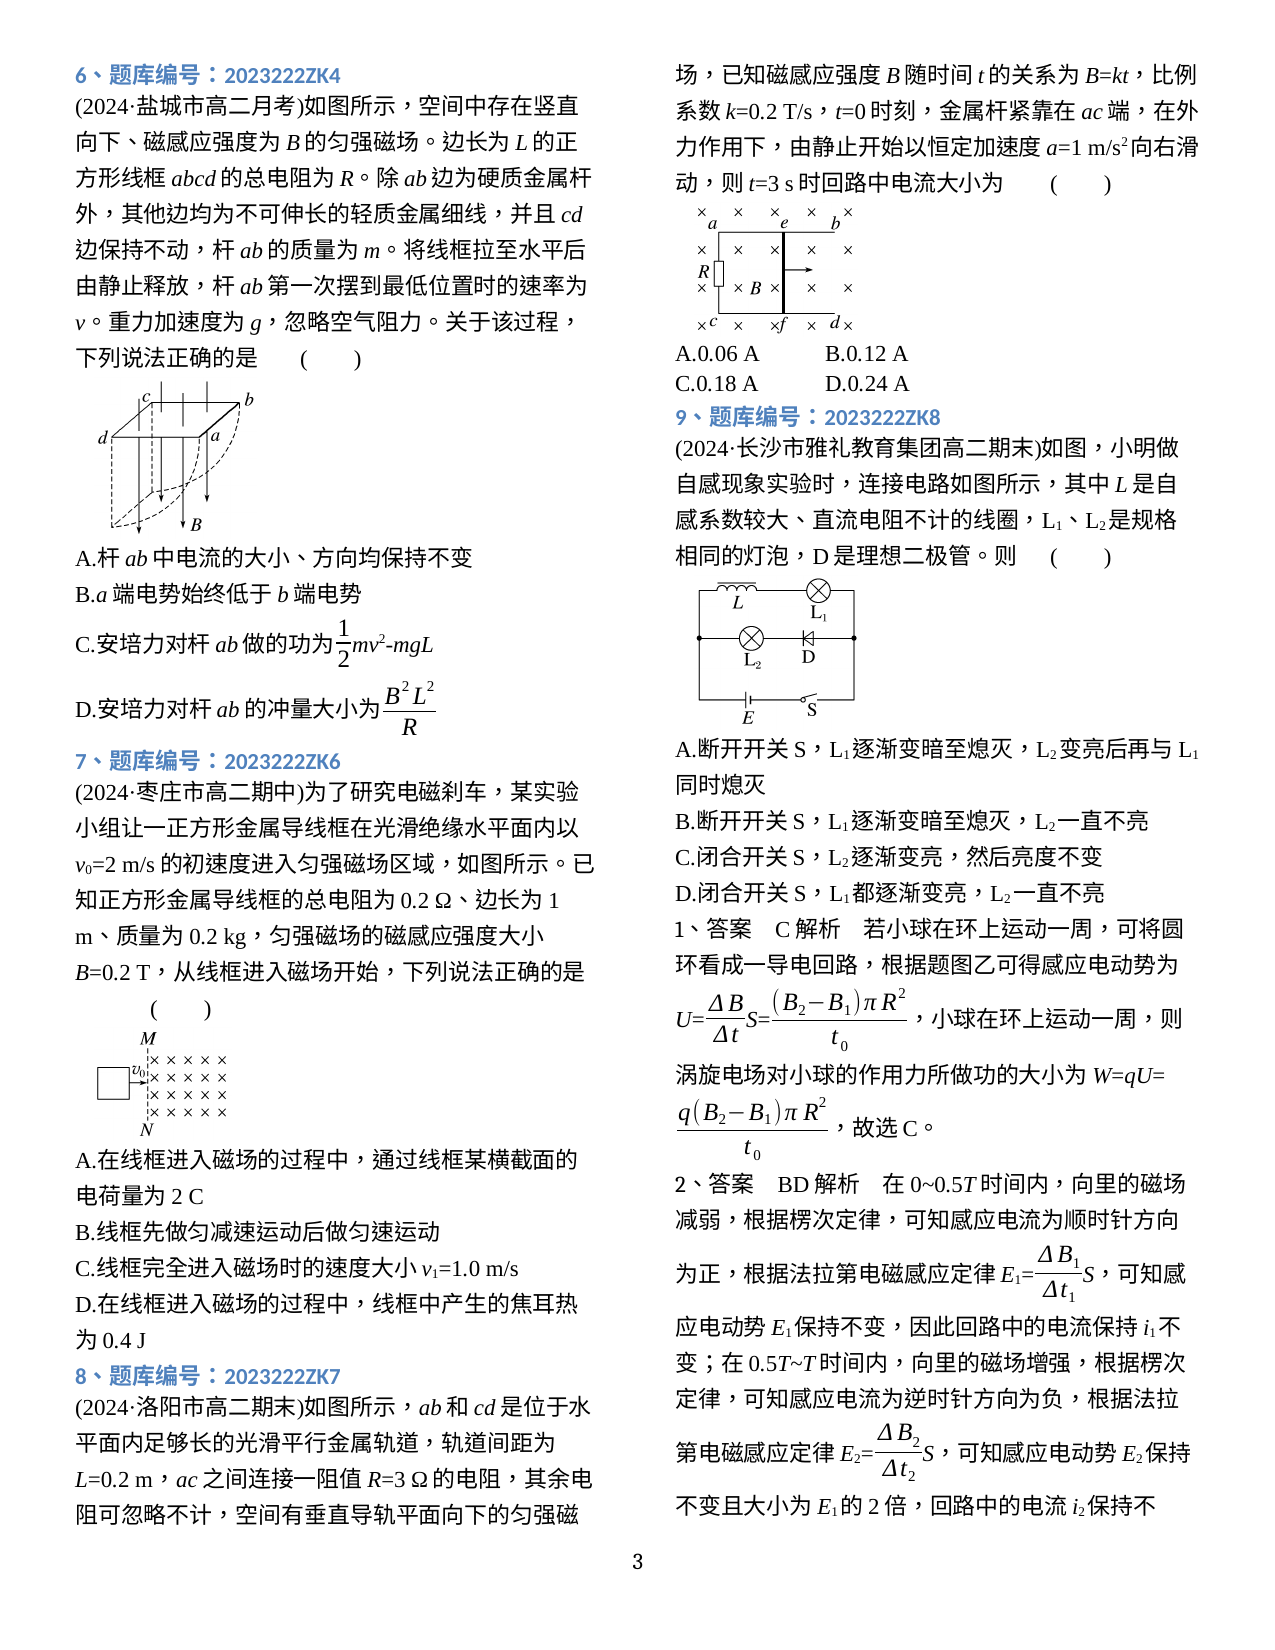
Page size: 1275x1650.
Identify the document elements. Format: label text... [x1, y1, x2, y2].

text A.断开开关S，L1逐渐变暗至熄灭，L2变亮后再与L1同时熄灭 [675, 733, 1200, 800]
subtitle 7、题库编号：2023222ZK6 [75, 745, 600, 776]
subtitle 9、题库编号：2023222ZK8 [675, 401, 1200, 432]
text C.0.18 A D.0.24 A [675, 370, 1200, 397]
text A.杆ab中电流的大小、方向均保持不变 [75, 542, 600, 573]
text (2024·洛阳市高二期末)如图所示，ab和cd是位于水平面内足够长的光滑平行金属轨道，轨道间距为L=0.2 m，ac之间连接一阻值R=3 Ω的电阻，其余电阻可忽略不计，空间有垂直导轨平面向下的匀强磁场，已知磁感应强度B随时间t的关系为B=kt，比例系数k=0.2 T/s，t=0时刻，金属杆紧靠在ac端，在外力作用下，由静止开始以恒定加速度a=1 m/s2向右滑动，则t=3 s时回路中电流大小为 ( ) [675, 59, 1200, 198]
text B.a端电势始终低于b端电势 [75, 578, 600, 609]
text (2024·长沙市雅礼教育集团高二期末)如图，小明做自感现象实验时，连接电路如图所示，其中L是自感系数较大、直流电阻不计的线圈，L1、L2是规格相同的灯泡，D是理想二极管。则 ( ) [675, 432, 1200, 571]
text B.断开开关S，L1逐渐变暗至熄灭，L2一直不亮 [675, 805, 1200, 836]
text D.安培力对杆ab的冲量大小为 [75, 678, 600, 740]
text A.0.06 A B.0.12 A [675, 340, 1200, 367]
text C.闭合开关S，L2逐渐变亮，然后亮度不变 [675, 841, 1200, 872]
text C.线框完全进入磁场时的速度大小v1=1.0 m/s [75, 1252, 600, 1283]
picture [93, 1027, 233, 1141]
subtitle 6、题库编号：2023222ZK4 [75, 59, 600, 90]
text 1、答案 C解析 若小球在环上运动一周，可将圆环看成一导电回路，根据题图乙可得感应电动势为U=S=，小球在环上运动一周，则涡旋电场对小球的作用力所做功的大小为W=qU=，故选C。 [675, 913, 1200, 1163]
text B.线框先做匀减速运动后做匀速运动 [75, 1216, 600, 1247]
subtitle 8、题库编号：2023222ZK7 [75, 1360, 600, 1391]
picture [693, 202, 859, 337]
text D.在线框进入磁场的过程中，线框中产生的焦耳热为0.4 J [75, 1288, 600, 1355]
text A.在线框进入磁场的过程中，通过线框某横截面的电荷量为2 C [75, 1144, 600, 1211]
picture [93, 377, 258, 539]
text (2024·洛阳市高二期末)如图所示，ab和cd是位于水平面内足够长的光滑平行金属轨道，轨道间距为L=0.2 m，ac之间连接一阻值R=3 Ω的电阻，其余电阻可忽略不计，空间有垂直导轨平面向下的匀强磁场，已知磁感应强度B随时间t的关系为B=kt，比例系数k=0.2 T/s，t=0时刻，金属杆紧靠在ac端，在外力作用下，由静止开始以恒定加速度a=1 m/s2向右滑动，则t=3 s时回路中电流大小为 ( ) [75, 1391, 600, 1530]
text (2024·盐城市高二月考)如图所示，空间中存在竖直向下、磁感应强度为B的匀强磁场。边长为L的正方形线框abcd的总电阻为R。除ab边为硬质金属杆外，其他边均为不可伸长的轻质金属细线，并且cd边保持不动，杆ab的质量为m。将线框拉至水平后由静止释放，杆ab第一次摆到最低位置时的速率为v。重力加速度为g，忽略空气阻力。关于该过程，下列说法正确的是 ( ) [75, 90, 600, 373]
text C.安培力对杆ab做的功为mv2-mgL [75, 614, 600, 673]
text D.闭合开关S，L1都逐渐变亮，L2一直不亮 [675, 877, 1200, 908]
picture [693, 575, 859, 730]
text (2024·枣庄市高二期中)为了研究电磁刹车，某实验小组让一正方形金属导线框在光滑绝缘水平面内以v0=2 m/s的初速度进入匀强磁场区域，如图所示。已知正方形金属导线框的总电阻为0.2 Ω、边长为1 m、质量为0.2 kg，匀强磁场的磁感应强度大小B=0.2 T，从线框进入磁场开始，下列说法正确的是 ( ) [75, 776, 600, 1023]
